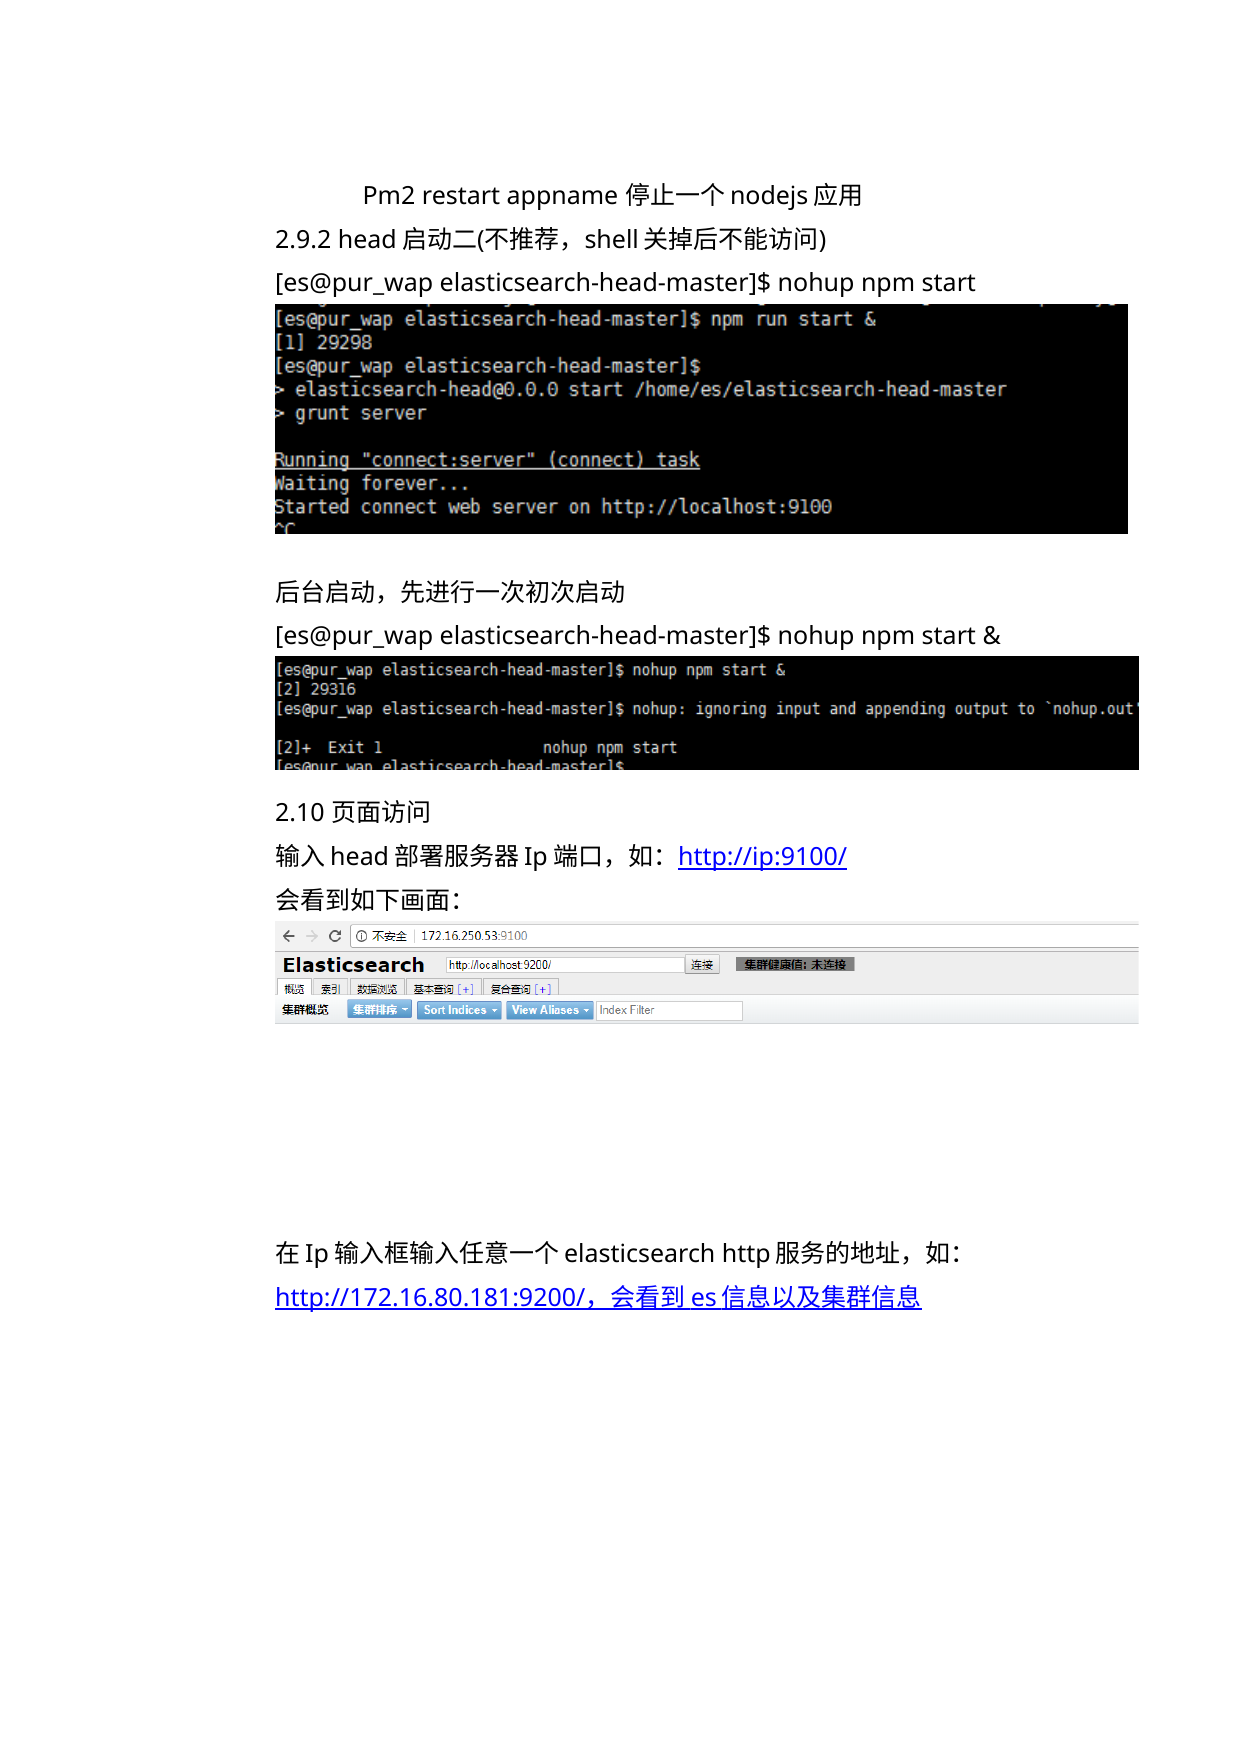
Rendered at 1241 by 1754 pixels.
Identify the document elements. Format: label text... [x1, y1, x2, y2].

text http://172.16.80.181:9200/，会看到es信息以及集群信息 [231, 1273, 1053, 1318]
text 后台启动，先进行一次初次启动 [231, 568, 1053, 613]
text [es@pur_wap elasticsearch-head-master]$ nohup npm start & [231, 613, 1053, 657]
text [es@pur_wap elasticsearch-head-master]$ nohup npm start [231, 260, 1053, 304]
text 2.10 页面访问 [231, 789, 1053, 833]
text 在Ip输入框输入任意一个elasticsearch http服务的地址，如： [231, 1229, 1053, 1273]
text 输入head部署服务器Ip端口，如：http://ip:9100/ [231, 833, 1053, 877]
text Pm2 restart appname 停止一个nodejs应用 [312, 172, 1053, 216]
text 会看到如下画面： [231, 877, 1053, 921]
picture [275, 921, 1139, 1145]
text 2.9.2 head启动二(不推荐，shell关掉后不能访问) [231, 216, 1053, 260]
picture [275, 304, 1128, 534]
picture [275, 656, 1139, 770]
